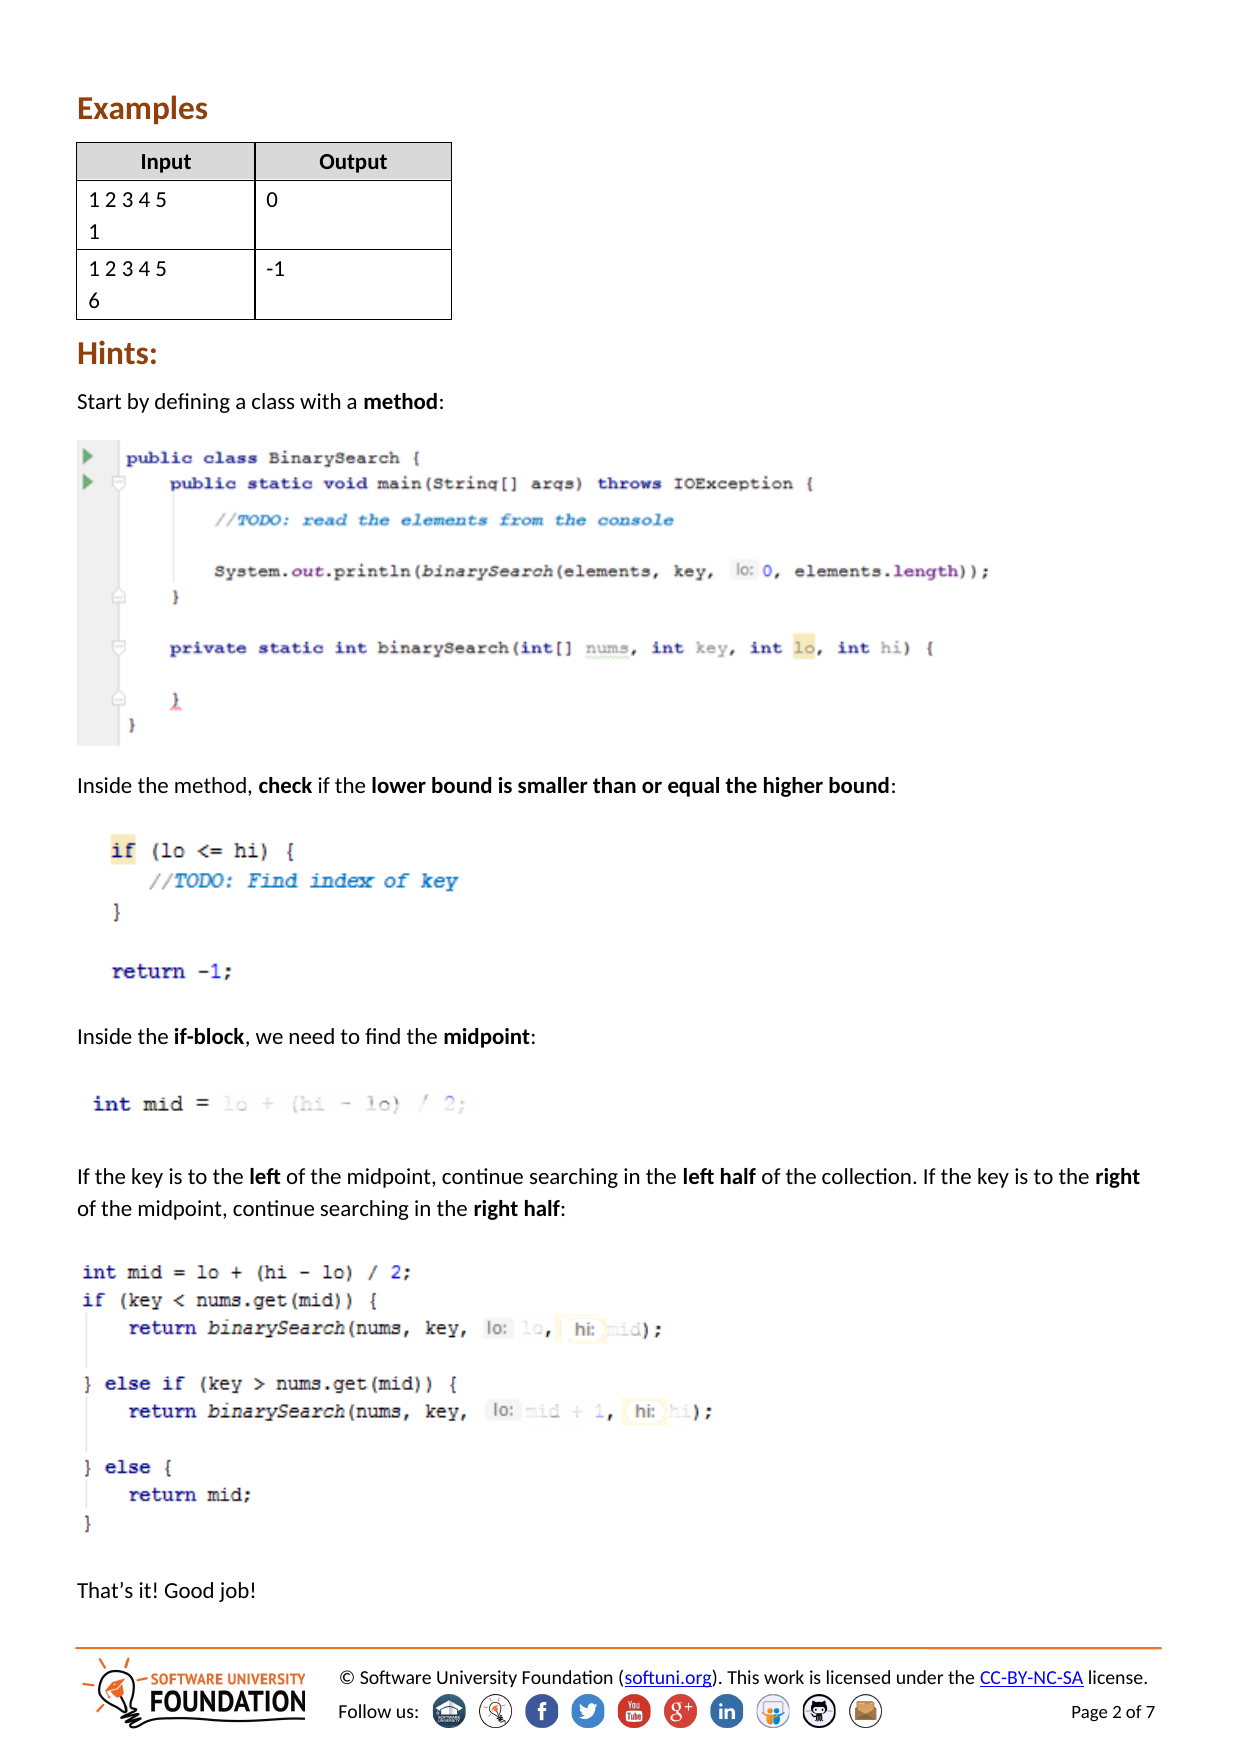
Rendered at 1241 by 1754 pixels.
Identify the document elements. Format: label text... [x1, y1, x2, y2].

picture [76, 1075, 505, 1137]
picture [756, 1694, 790, 1728]
picture [432, 1694, 466, 1728]
picture [76, 1247, 754, 1552]
picture [664, 1694, 697, 1728]
picture [81, 1656, 305, 1729]
picture [76, 824, 563, 998]
subtitle Hints: [77, 332, 1163, 373]
picture [76, 440, 1057, 747]
picture [710, 1694, 744, 1728]
table_header Input [77, 143, 254, 179]
picture [617, 1694, 651, 1728]
table_cell 1 2 3 4 5 1 [77, 181, 254, 249]
table_header Output [256, 143, 451, 179]
picture [479, 1694, 512, 1728]
text Inside the method, check if the lower bound is smaller than or equal the higher bound: [77, 772, 1163, 800]
picture [802, 1694, 836, 1728]
text Inside the if-block, we need to find the midpoint: [77, 1022, 1163, 1050]
text Start by defining a class with a method: [77, 387, 1163, 415]
subtitle Examples [77, 87, 1163, 128]
table_cell 0 [256, 181, 451, 249]
picture [849, 1694, 882, 1728]
text If the key is to the left of the midpoint, continue searching in the left half of the collection. If the key is to the right of the midpoint, continue searching in the right half: [77, 1162, 1163, 1222]
table_cell 1 2 3 4 5 6 [77, 250, 254, 319]
picture [525, 1694, 559, 1728]
picture [571, 1694, 605, 1728]
table_cell -1 [256, 250, 451, 319]
text That’s it! Good job! [77, 1576, 1163, 1604]
